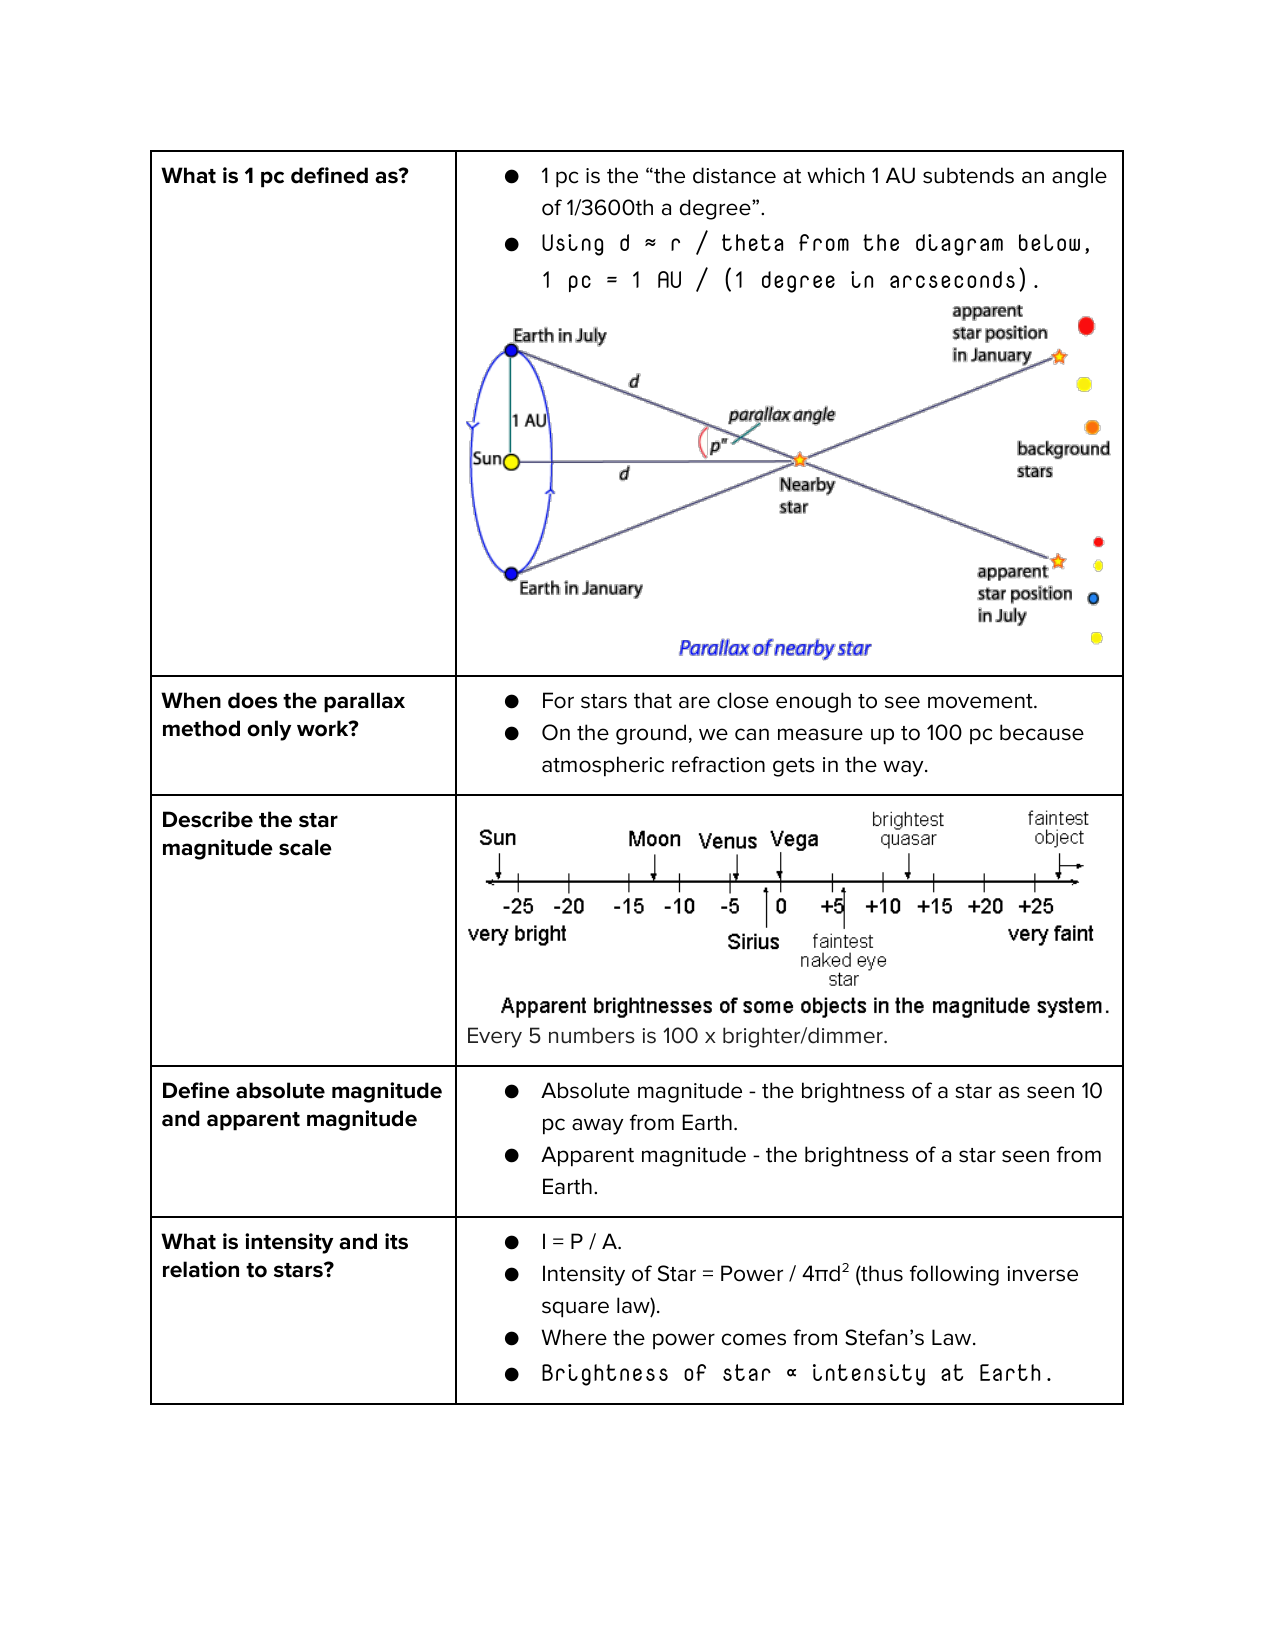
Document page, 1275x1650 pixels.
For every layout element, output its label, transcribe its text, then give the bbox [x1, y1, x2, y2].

table_cell What is 1 pc defined as? [152, 152, 455, 675]
table_cell I = P / A. Intensity of Star = Power / 4πd2 (thus following inverse square law). Where the power comes from Stefan’s Law. Brightness of star ∝ intensity at Earth. [457, 1218, 1122, 1403]
table_cell Describe the star magnitude scale [152, 796, 455, 1065]
picture [466, 300, 1112, 661]
picture [466, 806, 1112, 1019]
table_cell For stars that are close enough to see movement. On the ground, we can measure up to 100 pc because atmospheric refraction gets in the way. [457, 677, 1122, 794]
table_cell Define absolute magnitude and apparent magnitude [152, 1067, 455, 1216]
table_cell Absolute magnitude - the brightness of a star as seen 10 pc away from Earth. Apparent magnitude - the brightness of a star seen from Earth. [457, 1067, 1122, 1216]
table_cell When does the parallax method only work? [152, 677, 455, 794]
table_cell Every 5 numbers is 100 x brighter/dimmer. [457, 796, 1122, 1065]
table_cell What is intensity and its relation to stars? [152, 1218, 455, 1403]
table_cell 1 pc is the “the distance at which 1 AU subtends an angle of 1/3600th a degree”. Using d ≈ r / theta from the diagram below, 1 pc = 1 AU / (1 degree in arcseconds). [457, 152, 1122, 675]
